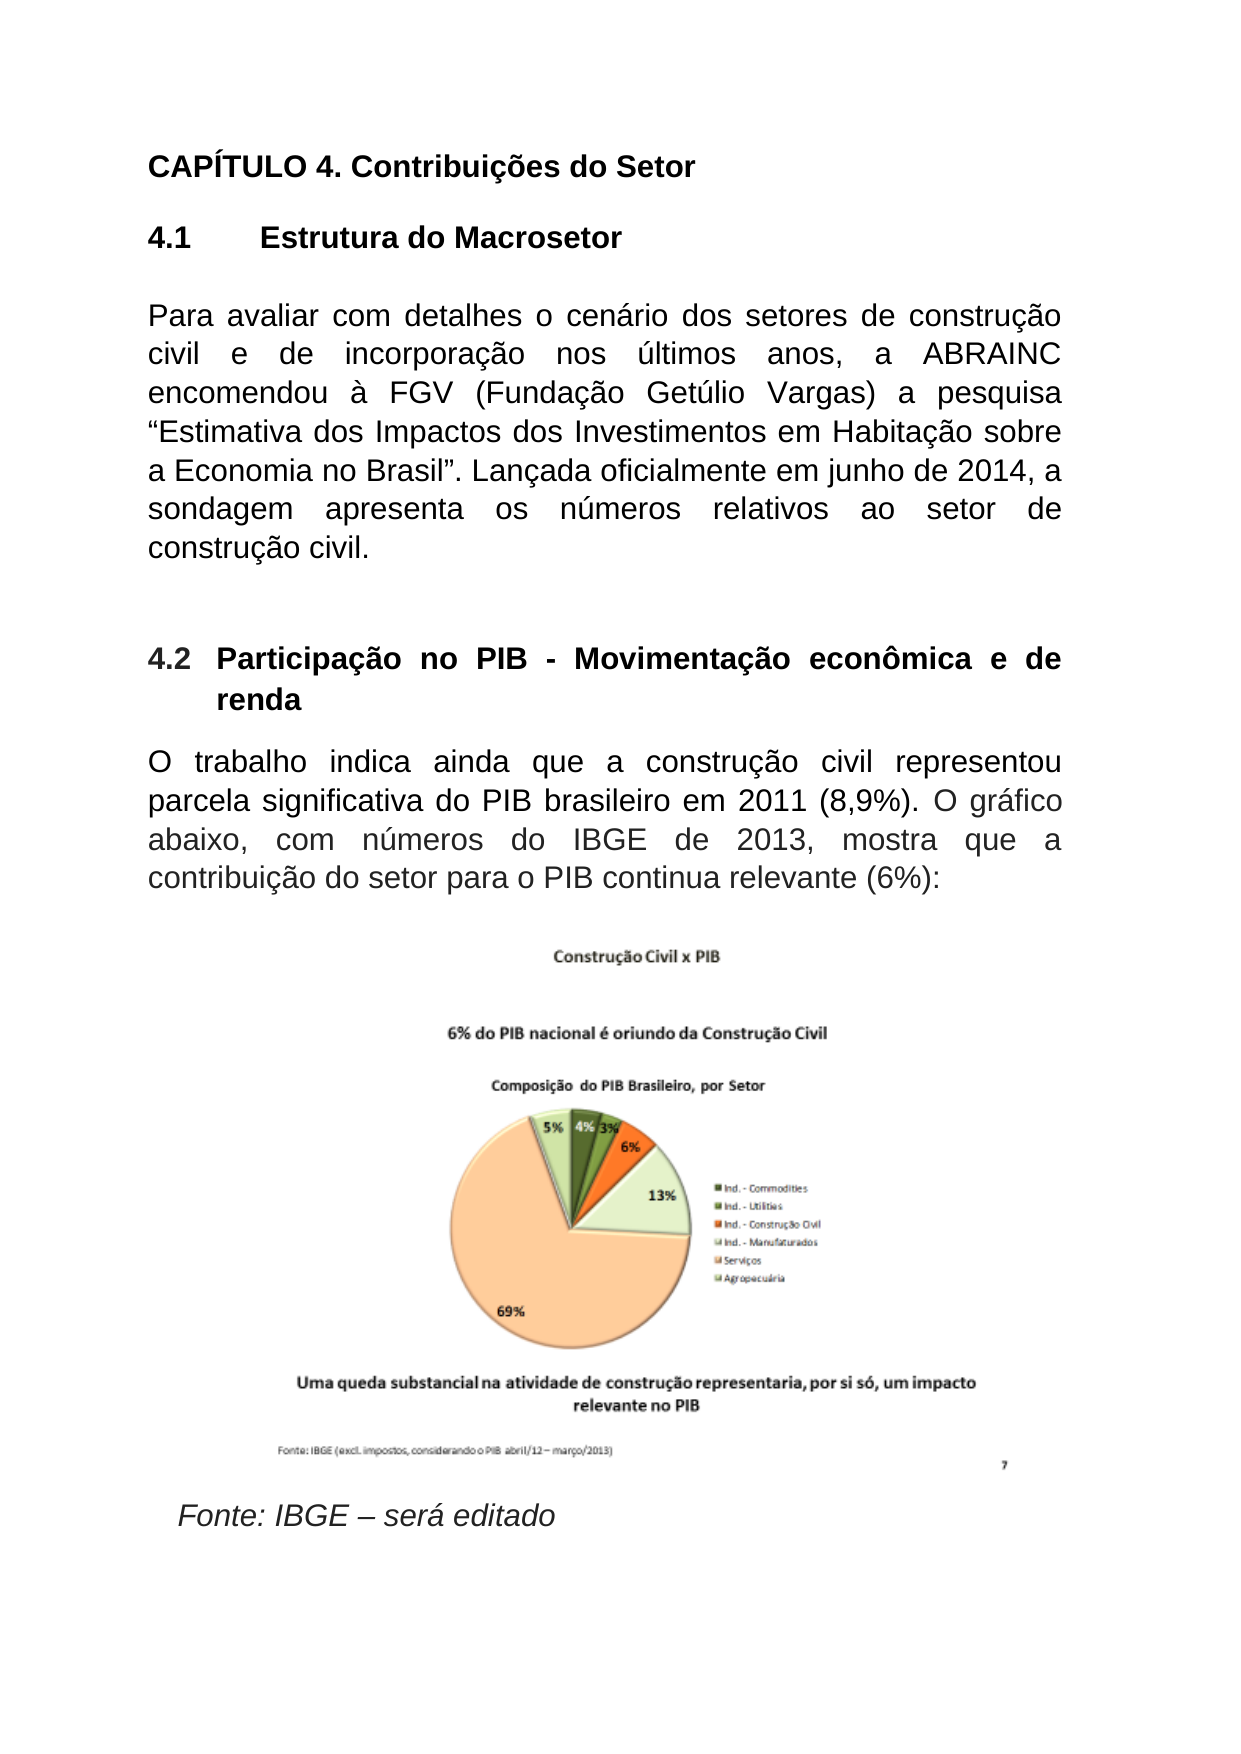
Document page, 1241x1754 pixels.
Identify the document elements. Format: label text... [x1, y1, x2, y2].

picture [263, 915, 1014, 1478]
list Estrutura do Macrosetor [148, 219, 1063, 255]
text CAPÍTULO 4. Contribuições do Setor [148, 148, 1063, 183]
text Para avaliar com detalhes o cenário do setor de construção civil nos últimos anos, a ABRAINC encomendou à FGV (Fundação Getúlio Vargas) a pesquisa “Estimativa dos Impactos dos Investimentos em Habitação sobre a Economia no Brasil”. Lançada oficialmente em junho de 2014, a sondagem apresenta os números relativos ao setor de construção civil. [148, 297, 1063, 565]
text Fonte: IBGE – será editado [177, 1497, 1063, 1533]
list Participação no PIB - Movimentação econômica e de renda [148, 640, 1063, 717]
text O trabalho indica ainda que a construção civil representou parcela significativa do PIB brasileiro em 2011 (8,9%). O gráfico abaixo, com números do IBGE de 2013, mostra que a contribuição do setor para o PIB continua relevante (6%): [148, 743, 1063, 896]
